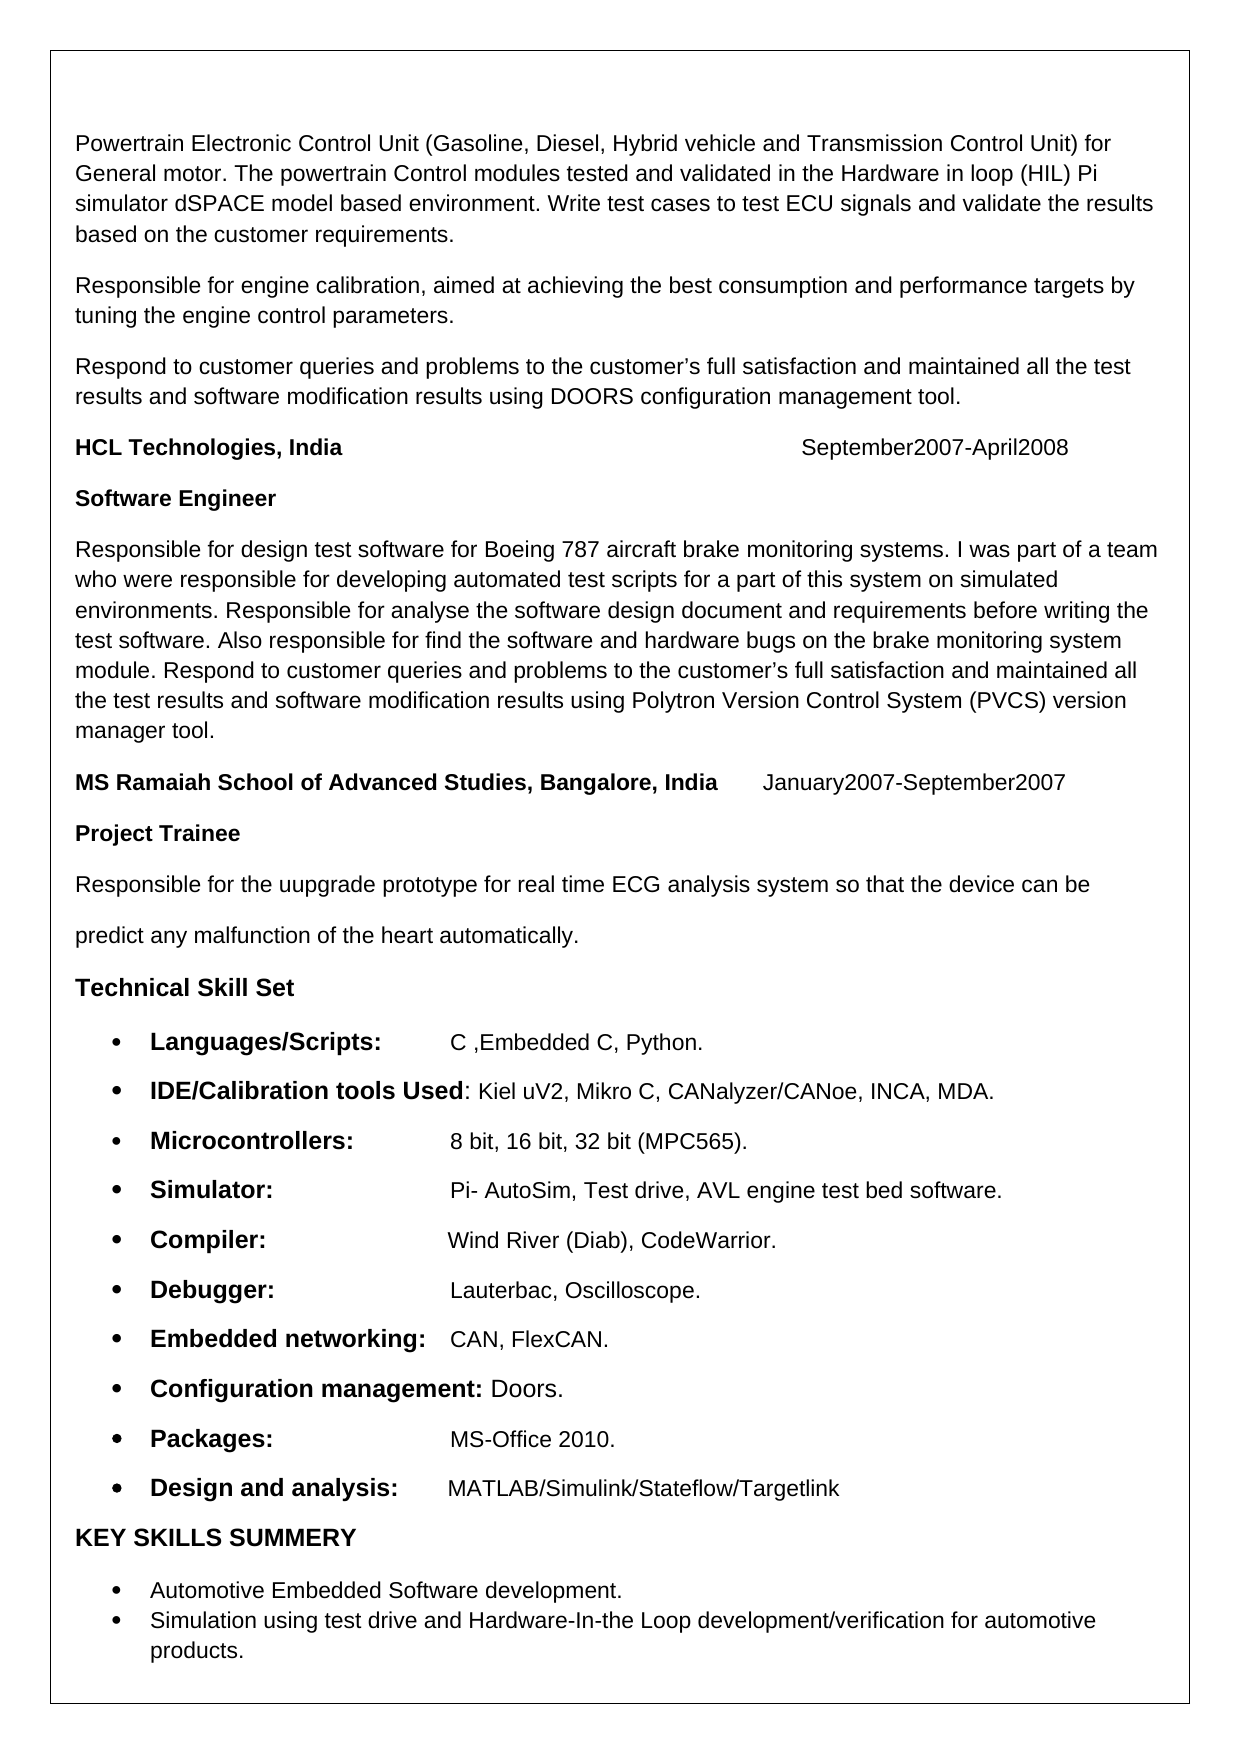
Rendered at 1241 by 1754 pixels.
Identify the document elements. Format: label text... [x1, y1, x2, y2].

text Respond to customer queries and problems to the customer’s full satisfaction and maintained all the test results and software modification results using DOORS configuration management tool. [75, 353, 1165, 409]
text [75, 130, 1165, 247]
list Simulation using test drive and Hardware-In-the Loop development/verification for automotive products. [112, 1607, 1165, 1664]
text KEY SKILLS SUMMERY [75, 1523, 1165, 1552]
list IDE/Calibration tools Used: Kiel uV2, Mikro C, CANalyzer/CANoe, INCA, MDA. [112, 1076, 1165, 1105]
list Microcontrollers: 8 bit, 16 bit, 32 bit (MPC565). [112, 1126, 1165, 1154]
text Project Trainee [75, 819, 1165, 846]
text HCL Technologies, India September2007-April2008 [75, 434, 1165, 460]
text predict any malfunction of the heart automatically. [75, 922, 1165, 948]
text Technical Skill Set [75, 973, 1165, 1001]
list Languages/Scripts: C ,Embedded C, Python. [112, 1026, 1165, 1055]
text Responsible for engine calibration, aimed at achieving the best consumption and performance targets by tuning the engine control parameters. [75, 272, 1165, 328]
list Automotive Embedded Software development. [112, 1577, 1165, 1603]
list Embedded networking: CAN, FlexCAN. [112, 1324, 1165, 1353]
text MS Ramaiah School of Advanced Studies, Bangalore, India January2007-September2007 [75, 768, 1165, 795]
list Debugger: Lauterbac, Oscilloscope. [112, 1275, 1165, 1303]
list Configuration management: Doors. [112, 1374, 1165, 1403]
text Responsible for design test software for Boeing 787 aircraft brake monitoring systems. I was part of a team who were responsible for developing automated test scripts for a part of this system on simulated environments. Responsible for analyse the software design document and requirements before writing the test software. Also responsible for find the software and hardware bugs on the brake monitoring system module. Respond to customer queries and problems to the customer’s full satisfaction and maintained all the test results and software modification results using Polytron Version Control System (PVCS) version manager tool. [75, 536, 1165, 744]
list Design and analysis: MATLAB/Simulink/Stateflow/Targetlink [112, 1473, 1165, 1502]
list Simulator: Pi- AutoSim, Test drive, AVL engine test bed software. [112, 1175, 1165, 1204]
text Responsible for the uupgrade prototype for real time ECG analysis system so that the device can be [75, 871, 1165, 897]
list Packages: MS-Office 2010. [112, 1424, 1165, 1453]
text Software Engineer [75, 485, 1165, 511]
list Compiler: Wind River (Diab), CodeWarrior. [112, 1225, 1165, 1254]
